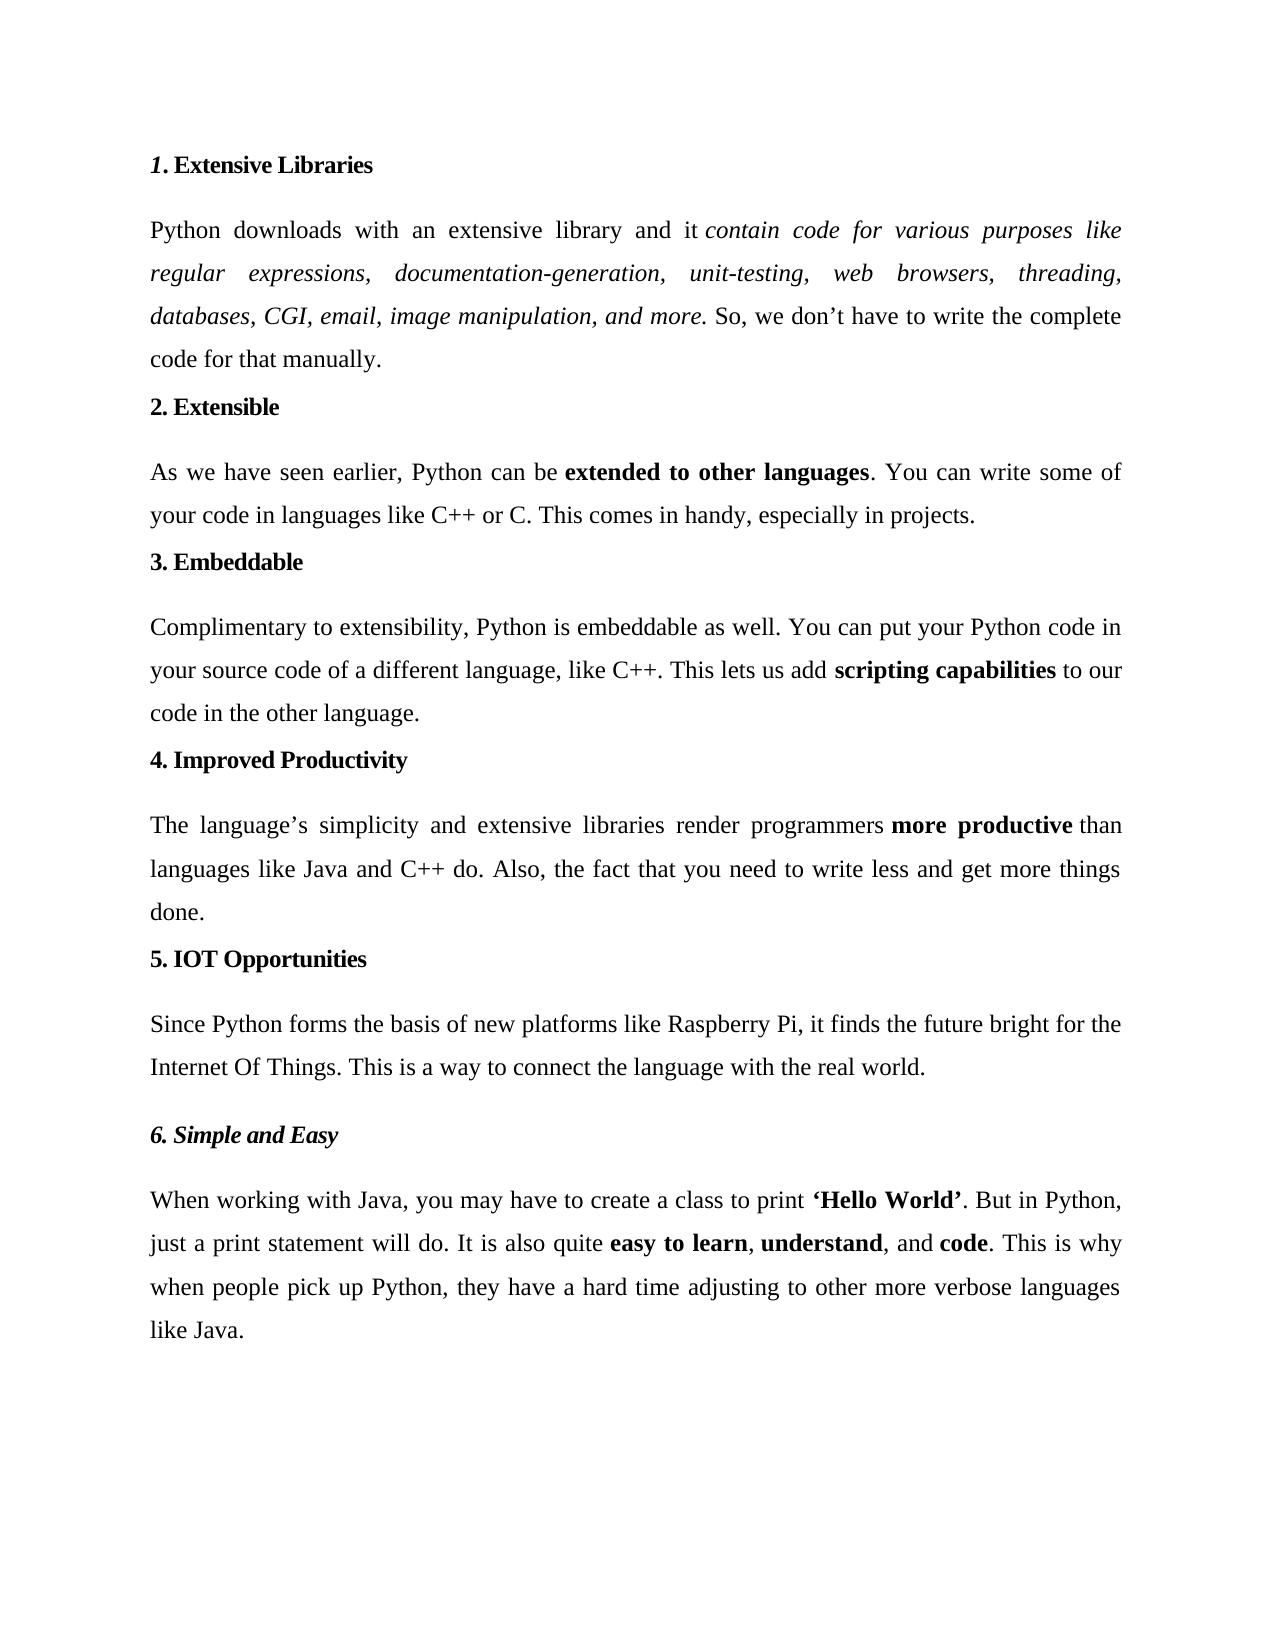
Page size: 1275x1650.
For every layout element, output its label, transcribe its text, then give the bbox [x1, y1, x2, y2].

subtitle 6. Simple and Easy [150, 1120, 1122, 1149]
subtitle 1. Extensive Libraries [150, 150, 1122, 179]
text Python downloads with an extensive library and it contain code for various purposes like regular expressions, documentation-generation, unit-testing, web browsers, threading, databases, CGI, email, image manipulation, and more. So, we don’t have to write the complete code for that manually. [150, 215, 1122, 373]
subtitle 5. IOT Opportunities [150, 944, 1122, 973]
text The language’s simplicity and extensive libraries render programmers more productive than languages like Java and C++ do. Also, the fact that you need to write less and get more things done. [150, 811, 1122, 926]
text Complimentary to extensibility, Python is embeddable as well. You can put your Python code in your source code of a different language, like C++. This lets us add scripting capabilities to our code in the other language. [150, 612, 1122, 727]
subtitle 4. Improved Productivity [150, 746, 1122, 774]
text As we have seen earlier, Python can be extended to other languages. You can write some of your code in languages like C++ or C. This comes in handy, especially in projects. [150, 457, 1122, 528]
subtitle 2. Extensible [150, 392, 1122, 420]
text When working with Java, you may have to create a class to print ‘Hello World’. But in Python, just a print statement will do. It is also quite easy to learn, understand, and code. This is why when people pick up Python, they have a hard time adjusting to other more verbose languages like Java. [150, 1185, 1122, 1343]
subtitle 3. Embeddable [150, 547, 1122, 576]
text Since Python forms the basis of new platforms like Raspberry Pi, it finds the future bright for the Internet Of Things. This is a way to connect the language with the real world. [150, 1009, 1122, 1081]
